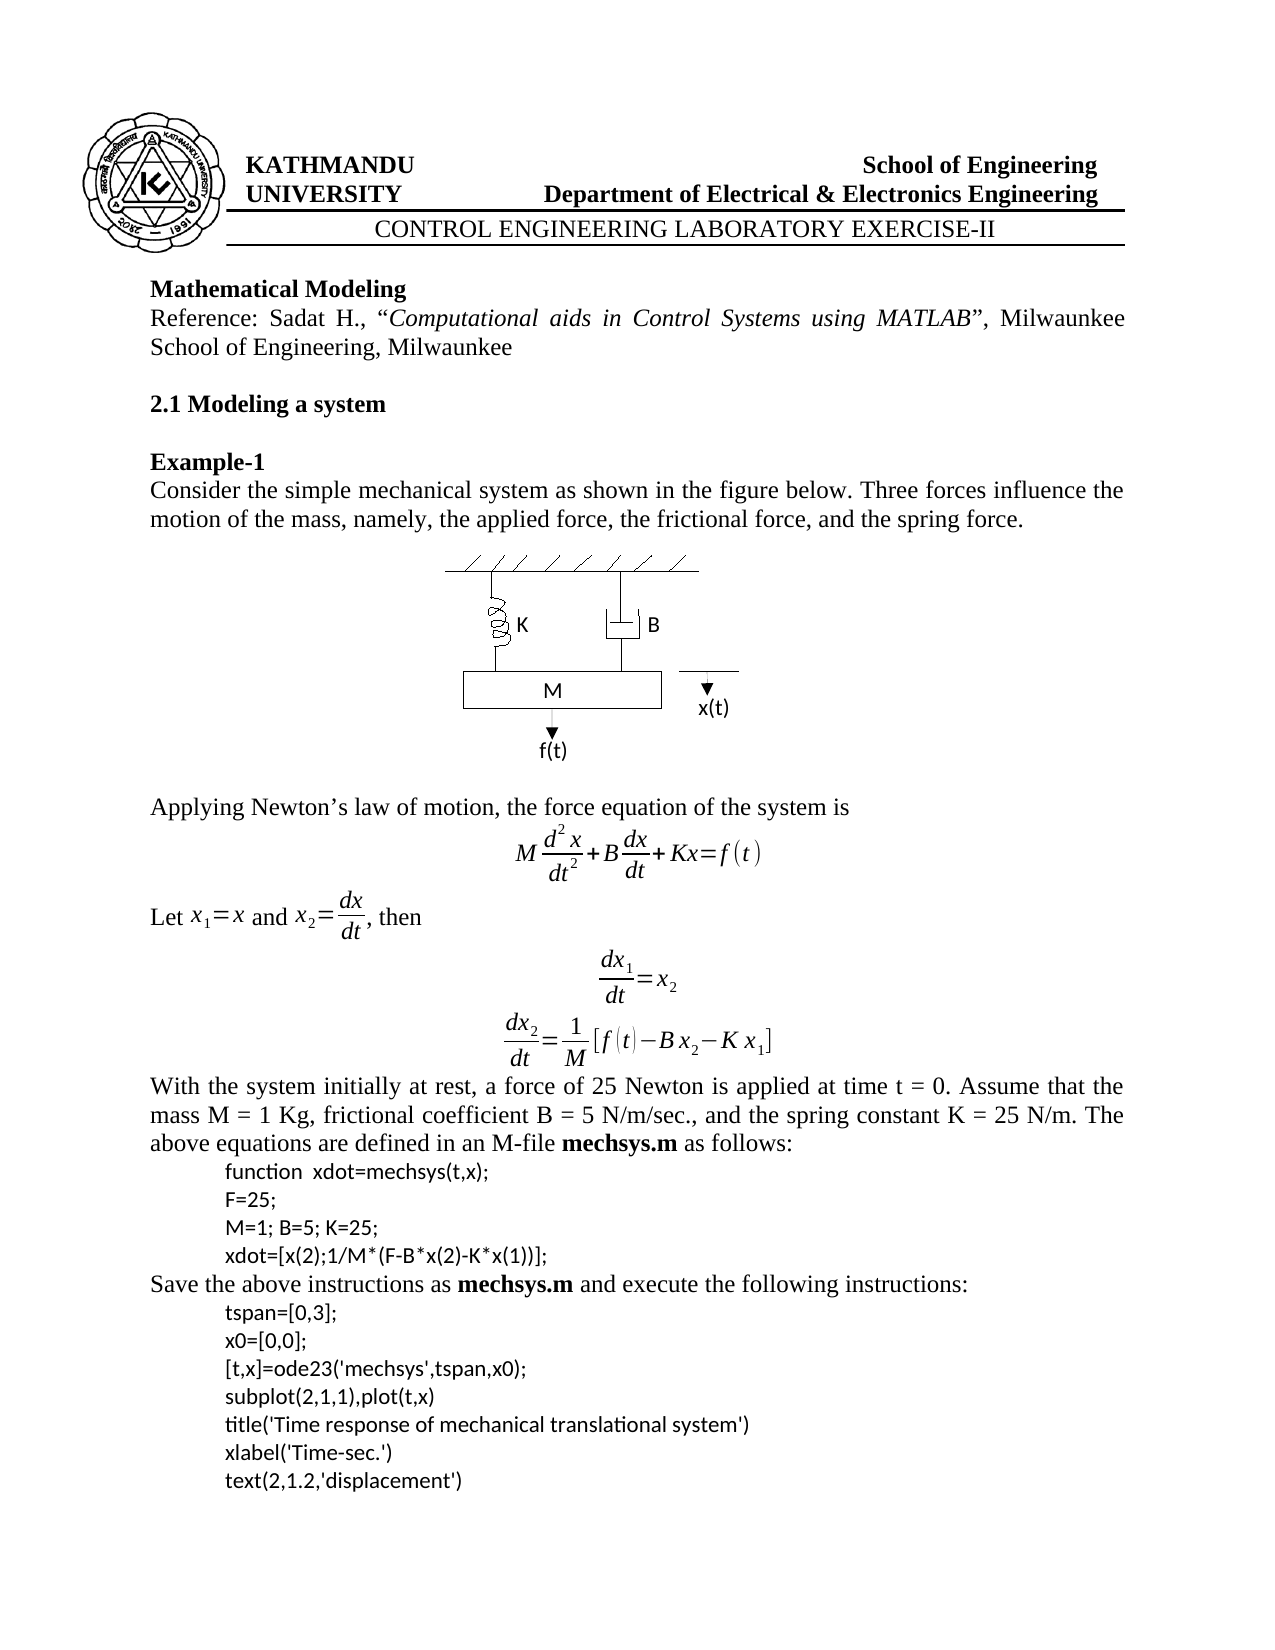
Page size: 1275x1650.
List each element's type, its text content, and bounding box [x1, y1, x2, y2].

text Let and , then [150, 887, 1125, 946]
text title('Time response of mechanical translational system') [150, 1410, 1125, 1438]
text UNIVERSITY Department of Electrical & Electronics Engineering [227, 179, 1125, 209]
text KATHMANDU School of Engineering [227, 150, 1125, 179]
list Modeling a system [150, 389, 1125, 418]
text subplot(2,1,1),plot(t,x) [150, 1382, 1125, 1410]
text Consider the simple mechanical system as shown in the figure below. Three forces influence the motion of the mass, namely, the applied force, the frictional force, and the spring force. [150, 476, 1125, 533]
text xlabel('Time-sec.') [150, 1438, 1125, 1466]
text Example-1 [150, 447, 1125, 476]
text function xdot=mechsys(t,x); [150, 1157, 1125, 1185]
text x0=[0,0]; [150, 1326, 1125, 1354]
text With the system initially at rest, a force of 25 Newton is applied at time t = 0. Assume that the mass M = 1 Kg, frictional coefficient B = 5 N/m/sec., and the spring constant K = 25 N/m. The above equations are defined in an M-file mechsys.m as follows: [150, 1071, 1125, 1157]
text xdot=[x(2);1/M*(F-B*x(2)-K*x(1))]; [150, 1241, 1125, 1269]
text Mathematical Modeling [150, 274, 1125, 303]
text CONTROL ENGINEERING LABORATORY EXERCISE-II [227, 212, 1125, 244]
text text(2,1.2,'displacement') [150, 1466, 1125, 1494]
text [t,x]=ode23('mechsys',tspan,x0); [150, 1354, 1125, 1382]
text F=25; [150, 1185, 1125, 1213]
text Applying Newton’s law of motion, the force equation of the system is [150, 792, 1125, 821]
text tspan=[0,3]; [150, 1298, 1125, 1326]
text Save the above instructions as mechsys.m and execute the following instructions: [150, 1269, 1125, 1298]
text Reference: Sadat H., “Computational aids in Control Systems using MATLAB”, Milwaunkee School of Engineering, Milwaunkee [150, 303, 1125, 361]
picture [78, 112, 227, 254]
text M=1; B=5; K=25; [150, 1213, 1125, 1241]
